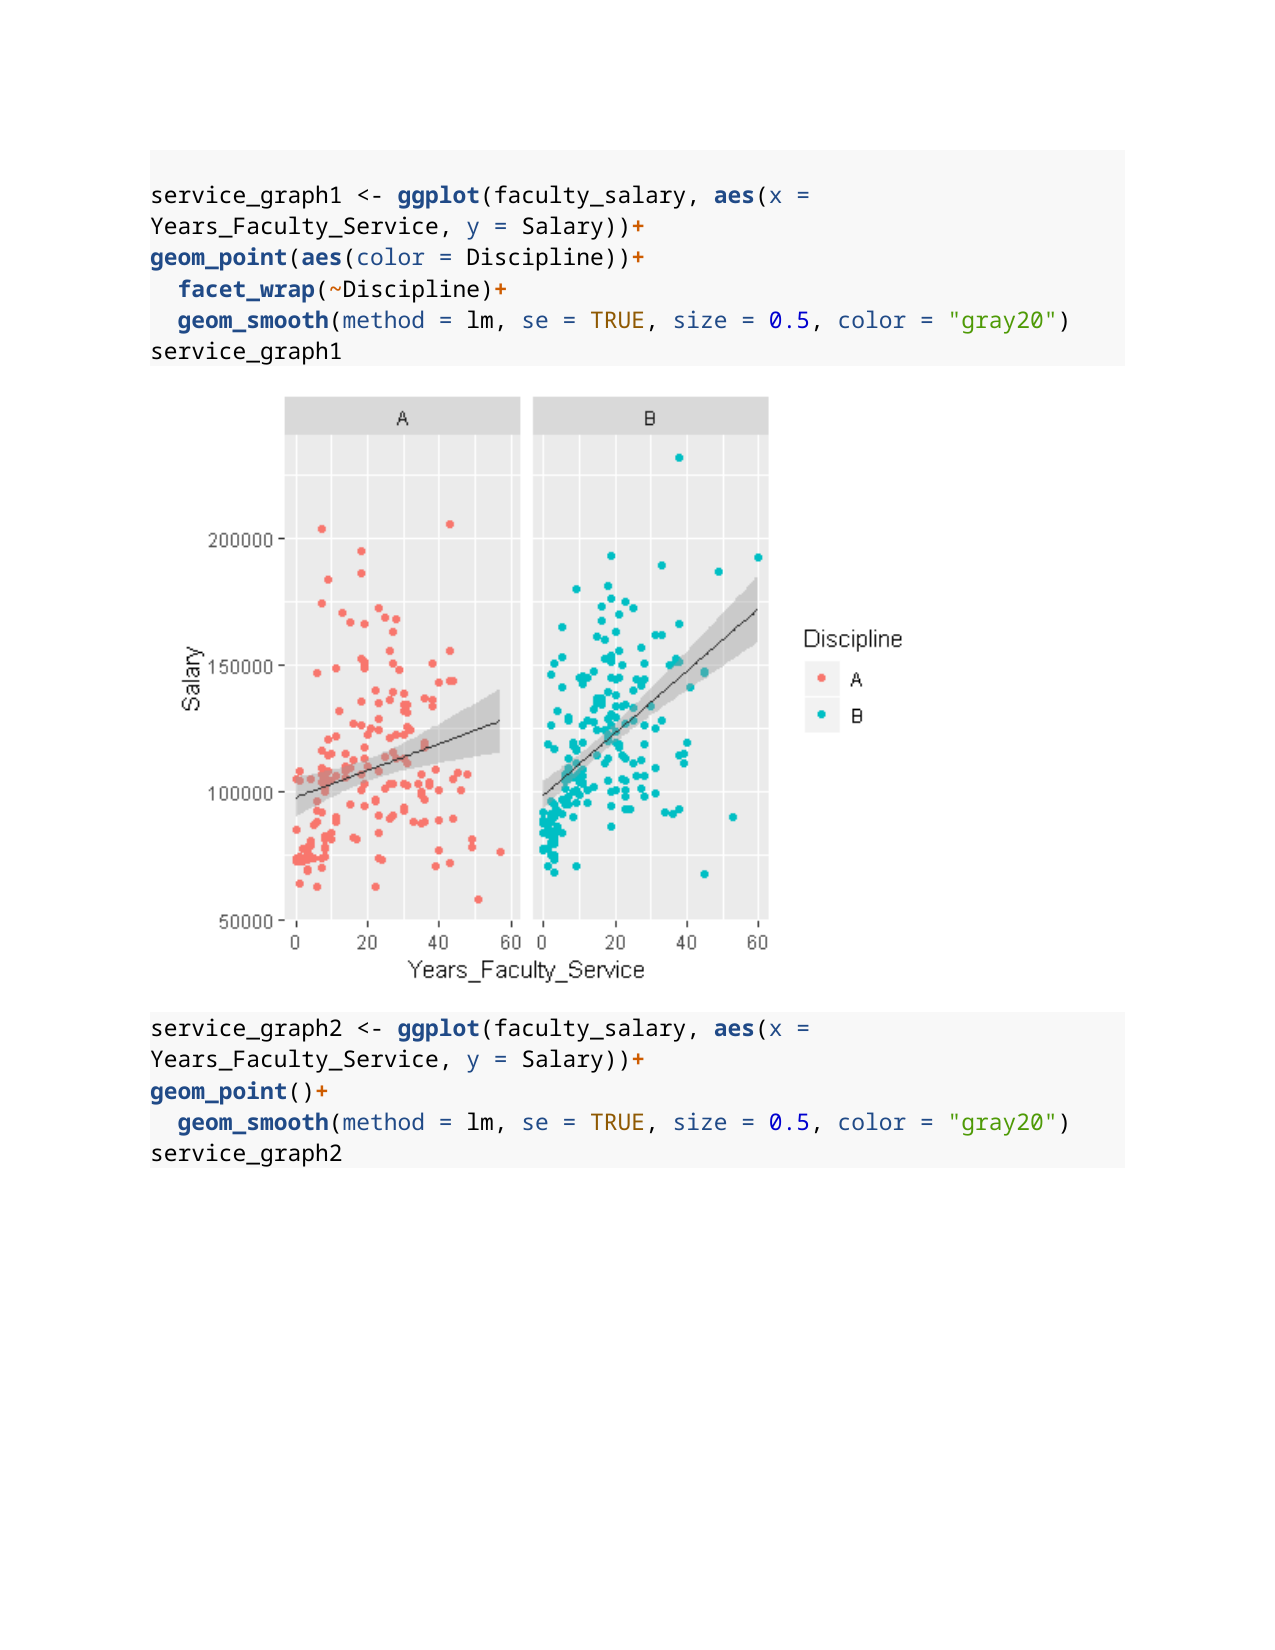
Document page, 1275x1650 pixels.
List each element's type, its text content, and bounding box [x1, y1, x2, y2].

picture [168, 387, 927, 994]
text service_graph2 <- ggplot(faculty_salary, aes(x = Years_Faculty_Service, y = Salary))+ geom_point()+ geom_smooth(method = lm, se = TRUE, size = 0.5, color = "gray20") service_graph2 [150, 1012, 1125, 1168]
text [150, 150, 1125, 366]
